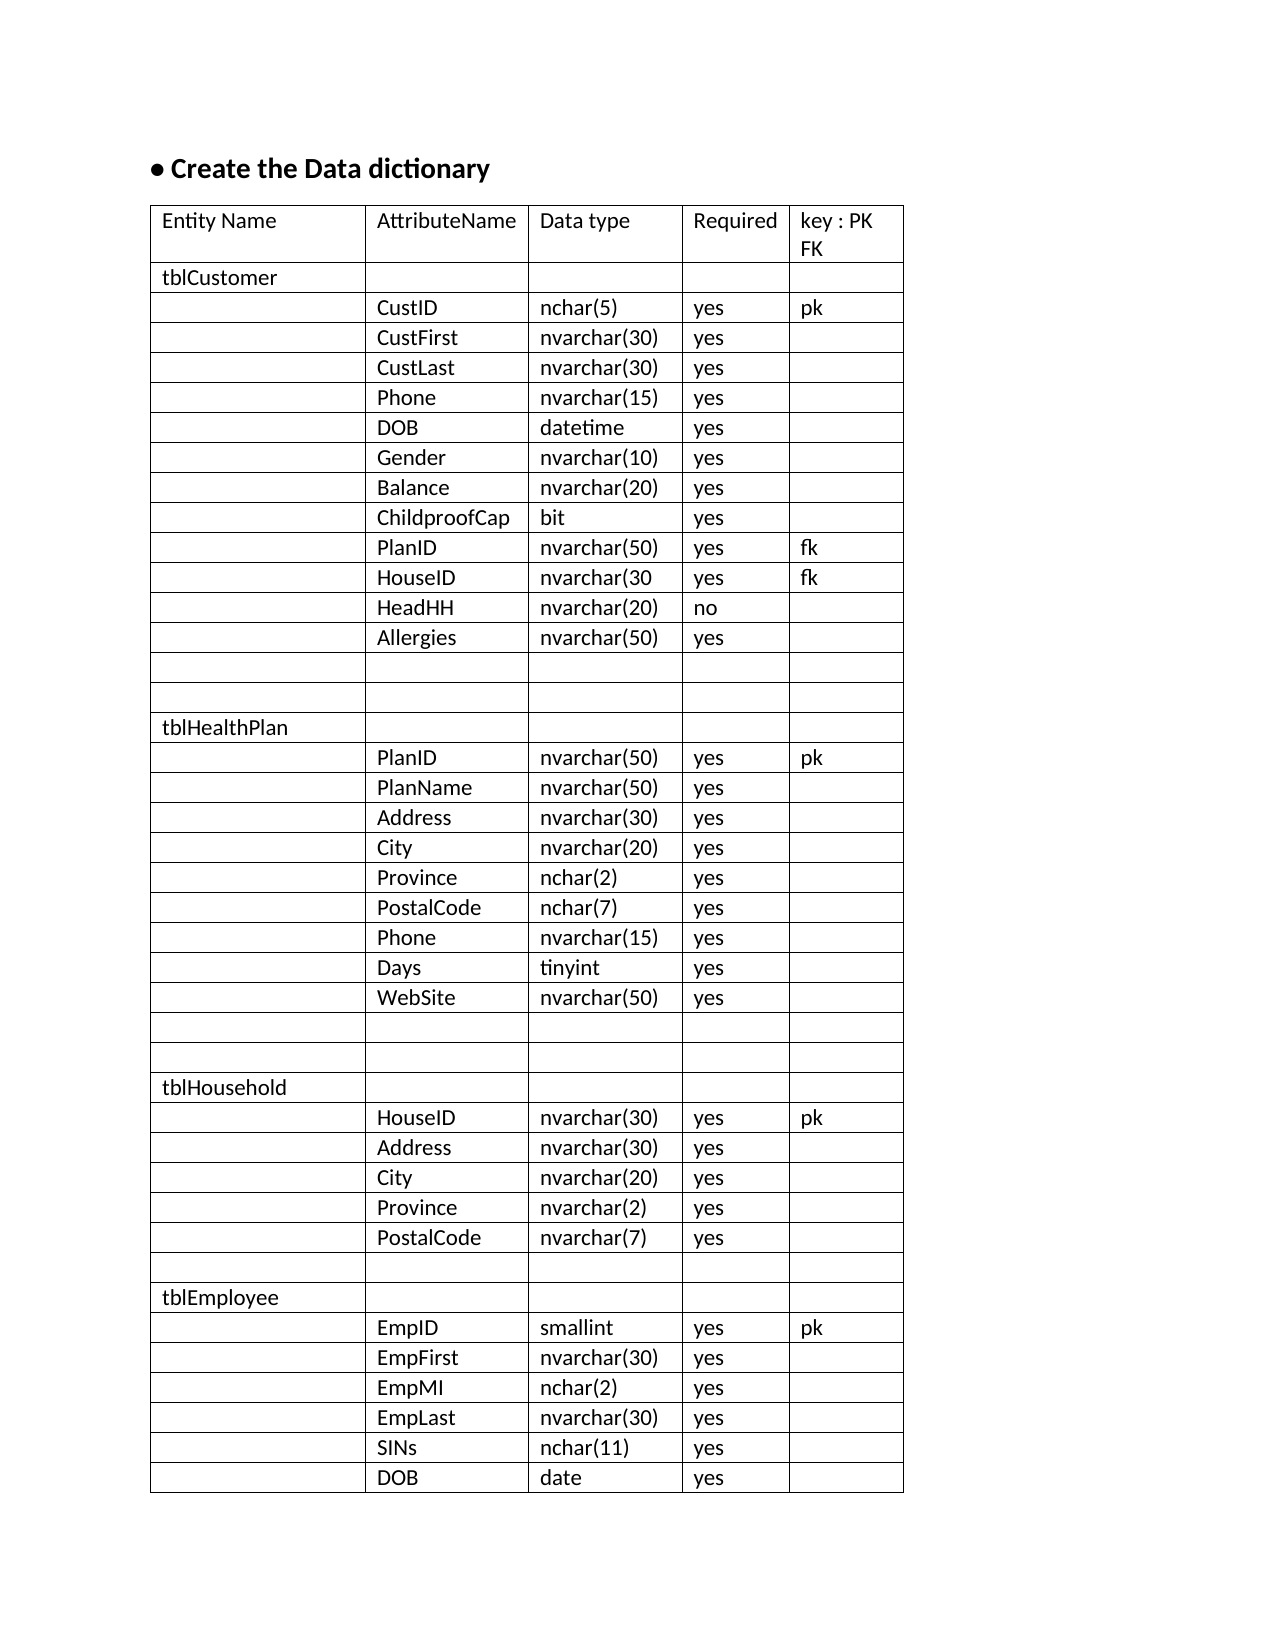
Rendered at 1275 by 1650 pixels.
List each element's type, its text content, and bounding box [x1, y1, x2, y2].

table_cell nvarchar(50) [529, 743, 682, 772]
table_cell CustFirst [366, 323, 528, 352]
table_cell Gender [366, 443, 528, 472]
table_cell [366, 1013, 528, 1042]
table_cell [151, 1163, 365, 1192]
table_cell no [683, 593, 789, 622]
table_cell [151, 1403, 365, 1432]
table_cell [151, 1343, 365, 1372]
table_cell yes [683, 983, 789, 1012]
table_cell [683, 653, 789, 682]
table_cell [790, 623, 903, 652]
table_cell [790, 1373, 903, 1402]
table_header Required [683, 206, 789, 262]
table_cell [790, 383, 903, 412]
table_cell [790, 353, 903, 382]
table_cell nvarchar(20) [529, 473, 682, 502]
table_cell [151, 983, 365, 1012]
table_cell bit [529, 503, 682, 532]
table_cell PlanID [366, 743, 528, 772]
table_cell pk [790, 1313, 903, 1342]
table_cell pk [790, 1103, 903, 1132]
table_cell yes [683, 743, 789, 772]
table_cell [151, 653, 365, 682]
table_cell nvarchar(50) [529, 533, 682, 562]
table_cell [151, 743, 365, 772]
table_cell [151, 773, 365, 802]
table_cell [366, 1043, 528, 1072]
table_cell nvarchar(30) [529, 323, 682, 352]
table_cell [151, 1043, 365, 1072]
table_cell yes [683, 383, 789, 412]
table_cell [151, 1313, 365, 1342]
table_cell Phone [366, 923, 528, 952]
table_cell [151, 1223, 365, 1252]
table_cell yes [683, 623, 789, 652]
table_cell [529, 1073, 682, 1102]
table_cell pk [790, 293, 903, 322]
table_cell [683, 1253, 789, 1282]
table_cell datetime [529, 413, 682, 442]
table_cell [151, 563, 365, 592]
table_cell nvarchar(30) [529, 1403, 682, 1432]
table_cell [151, 1373, 365, 1402]
table_cell [151, 893, 365, 922]
table_cell [151, 353, 365, 382]
table_cell yes [683, 773, 789, 802]
text • Create the Data dictionary [150, 150, 1125, 186]
table_cell [683, 263, 789, 292]
table_cell [790, 503, 903, 532]
table_cell [790, 1463, 903, 1492]
table_cell [366, 713, 528, 742]
table_cell [151, 1133, 365, 1162]
table_cell yes [683, 563, 789, 592]
table_cell [366, 653, 528, 682]
table_cell [529, 1283, 682, 1312]
table_cell yes [683, 443, 789, 472]
table_header Data type [529, 206, 682, 262]
table_cell yes [683, 833, 789, 862]
table_cell PostalCode [366, 1223, 528, 1252]
table_cell [151, 1013, 365, 1042]
table_cell [790, 773, 903, 802]
table_cell [151, 1103, 365, 1132]
table_cell pk [790, 743, 903, 772]
table_cell Address [366, 1133, 528, 1162]
table_cell [683, 1043, 789, 1072]
table_cell [790, 1433, 903, 1462]
table_cell [151, 413, 365, 442]
table_cell [790, 653, 903, 682]
table_cell [790, 473, 903, 502]
table_cell [790, 953, 903, 982]
table_cell HeadHH [366, 593, 528, 622]
table_cell nvarchar(50) [529, 773, 682, 802]
table_cell [529, 653, 682, 682]
table_cell [790, 863, 903, 892]
table_cell [151, 1253, 365, 1282]
table_cell smallint [529, 1313, 682, 1342]
table_cell [790, 1193, 903, 1222]
table_cell [151, 1463, 365, 1492]
table_cell nvarchar(50) [529, 983, 682, 1012]
table_cell [790, 443, 903, 472]
table_cell [151, 833, 365, 862]
table_cell yes [683, 803, 789, 832]
table_cell [529, 683, 682, 712]
table_cell yes [683, 893, 789, 922]
table_cell yes [683, 863, 789, 892]
table_cell [151, 683, 365, 712]
table_cell [529, 713, 682, 742]
table_cell [790, 803, 903, 832]
table_header key : PK FK [790, 206, 903, 262]
table_cell nvarchar(50) [529, 623, 682, 652]
table_cell HouseID [366, 1103, 528, 1132]
table_cell nchar(2) [529, 1373, 682, 1402]
table_cell [790, 1403, 903, 1432]
table_cell yes [683, 953, 789, 982]
table_cell [366, 263, 528, 292]
table_cell [529, 263, 682, 292]
table_cell nvarchar(30 [529, 563, 682, 592]
table_cell nvarchar(15) [529, 383, 682, 412]
table_cell tblHealthPlan [151, 713, 365, 742]
table_cell [790, 923, 903, 952]
table_cell [790, 1013, 903, 1042]
table_cell CustLast [366, 353, 528, 382]
table_cell PlanName [366, 773, 528, 802]
table_cell [151, 473, 365, 502]
table_cell ChildproofCap [366, 503, 528, 532]
table_cell [790, 323, 903, 352]
table_cell Days [366, 953, 528, 982]
table_cell Address [366, 803, 528, 832]
table_cell nvarchar(2) [529, 1193, 682, 1222]
table_cell Province [366, 1193, 528, 1222]
table_cell [151, 503, 365, 532]
table_cell [683, 1283, 789, 1312]
table_cell [151, 323, 365, 352]
table_cell nvarchar(15) [529, 923, 682, 952]
table_cell tblEmployee [151, 1283, 365, 1312]
table_header Entity Name [151, 206, 365, 262]
table_cell Balance [366, 473, 528, 502]
table_cell Allergies [366, 623, 528, 652]
table_cell date [529, 1463, 682, 1492]
table_cell HouseID [366, 563, 528, 592]
table_cell [151, 533, 365, 562]
table_cell DOB [366, 413, 528, 442]
table_cell nvarchar(30) [529, 803, 682, 832]
table_cell [790, 1223, 903, 1252]
table_cell [790, 683, 903, 712]
table_cell CustID [366, 293, 528, 322]
table_cell yes [683, 1433, 789, 1462]
table_cell yes [683, 1133, 789, 1162]
table_cell [151, 443, 365, 472]
table_cell yes [683, 533, 789, 562]
table_cell yes [683, 1373, 789, 1402]
table_cell [790, 413, 903, 442]
table_cell yes [683, 923, 789, 952]
table_cell tinyint [529, 953, 682, 982]
table_cell PlanID [366, 533, 528, 562]
table_cell yes [683, 473, 789, 502]
table_cell yes [683, 503, 789, 532]
table_cell yes [683, 293, 789, 322]
table_cell yes [683, 1193, 789, 1222]
table_cell [790, 1283, 903, 1312]
table_cell [790, 713, 903, 742]
table_cell [529, 1043, 682, 1072]
table_cell [366, 1073, 528, 1102]
table_cell [790, 593, 903, 622]
table_header AttributeName [366, 206, 528, 262]
table_cell yes [683, 353, 789, 382]
table_cell EmpFirst [366, 1343, 528, 1372]
table_cell EmpID [366, 1313, 528, 1342]
table_cell nvarchar(30) [529, 353, 682, 382]
table_cell yes [683, 1223, 789, 1252]
table_cell [151, 803, 365, 832]
table_cell nchar(5) [529, 293, 682, 322]
table_cell [790, 263, 903, 292]
table_cell Phone [366, 383, 528, 412]
table_cell tblCustomer [151, 263, 365, 292]
table_cell [790, 1073, 903, 1102]
table_cell [151, 863, 365, 892]
table_cell fk [790, 563, 903, 592]
table_cell [151, 1193, 365, 1222]
table_cell nvarchar(20) [529, 833, 682, 862]
table_cell [366, 1253, 528, 1282]
table_cell nvarchar(30) [529, 1133, 682, 1162]
table_cell SINs [366, 1433, 528, 1462]
table_cell nchar(2) [529, 863, 682, 892]
table_cell [790, 1133, 903, 1162]
table_cell nchar(7) [529, 893, 682, 922]
table_cell [529, 1253, 682, 1282]
table_cell yes [683, 1343, 789, 1372]
table_cell nchar(11) [529, 1433, 682, 1462]
table_cell [151, 953, 365, 982]
table_cell [790, 983, 903, 1012]
table_cell [790, 1343, 903, 1372]
table_cell [683, 713, 789, 742]
table_cell EmpLast [366, 1403, 528, 1432]
table_cell [790, 833, 903, 862]
table_cell PostalCode [366, 893, 528, 922]
table_cell [151, 593, 365, 622]
table_cell [790, 1253, 903, 1282]
table_cell City [366, 833, 528, 862]
table_cell [683, 1013, 789, 1042]
table_cell [151, 623, 365, 652]
table_cell yes [683, 1403, 789, 1432]
table_cell [151, 923, 365, 952]
table_cell [683, 683, 789, 712]
table_cell [366, 683, 528, 712]
table_cell yes [683, 413, 789, 442]
table_cell nvarchar(20) [529, 593, 682, 622]
table_cell [683, 1073, 789, 1102]
table_cell nvarchar(30) [529, 1343, 682, 1372]
table_cell [790, 1163, 903, 1192]
table_cell DOB [366, 1463, 528, 1492]
table_cell WebSite [366, 983, 528, 1012]
table_cell [790, 1043, 903, 1072]
table_cell [151, 293, 365, 322]
table_cell [529, 1013, 682, 1042]
table_cell nvarchar(30) [529, 1103, 682, 1132]
table_cell [366, 1283, 528, 1312]
table_cell Province [366, 863, 528, 892]
table_cell [151, 1433, 365, 1462]
table_cell nvarchar(10) [529, 443, 682, 472]
table_cell nvarchar(7) [529, 1223, 682, 1252]
table_cell tblHousehold [151, 1073, 365, 1102]
table_cell yes [683, 1463, 789, 1492]
table_cell yes [683, 323, 789, 352]
table_cell nvarchar(20) [529, 1163, 682, 1192]
table_cell yes [683, 1313, 789, 1342]
table_cell [151, 383, 365, 412]
table_cell yes [683, 1163, 789, 1192]
table_cell City [366, 1163, 528, 1192]
table_cell [790, 893, 903, 922]
table_cell fk [790, 533, 903, 562]
table_cell EmpMI [366, 1373, 528, 1402]
table_cell yes [683, 1103, 789, 1132]
